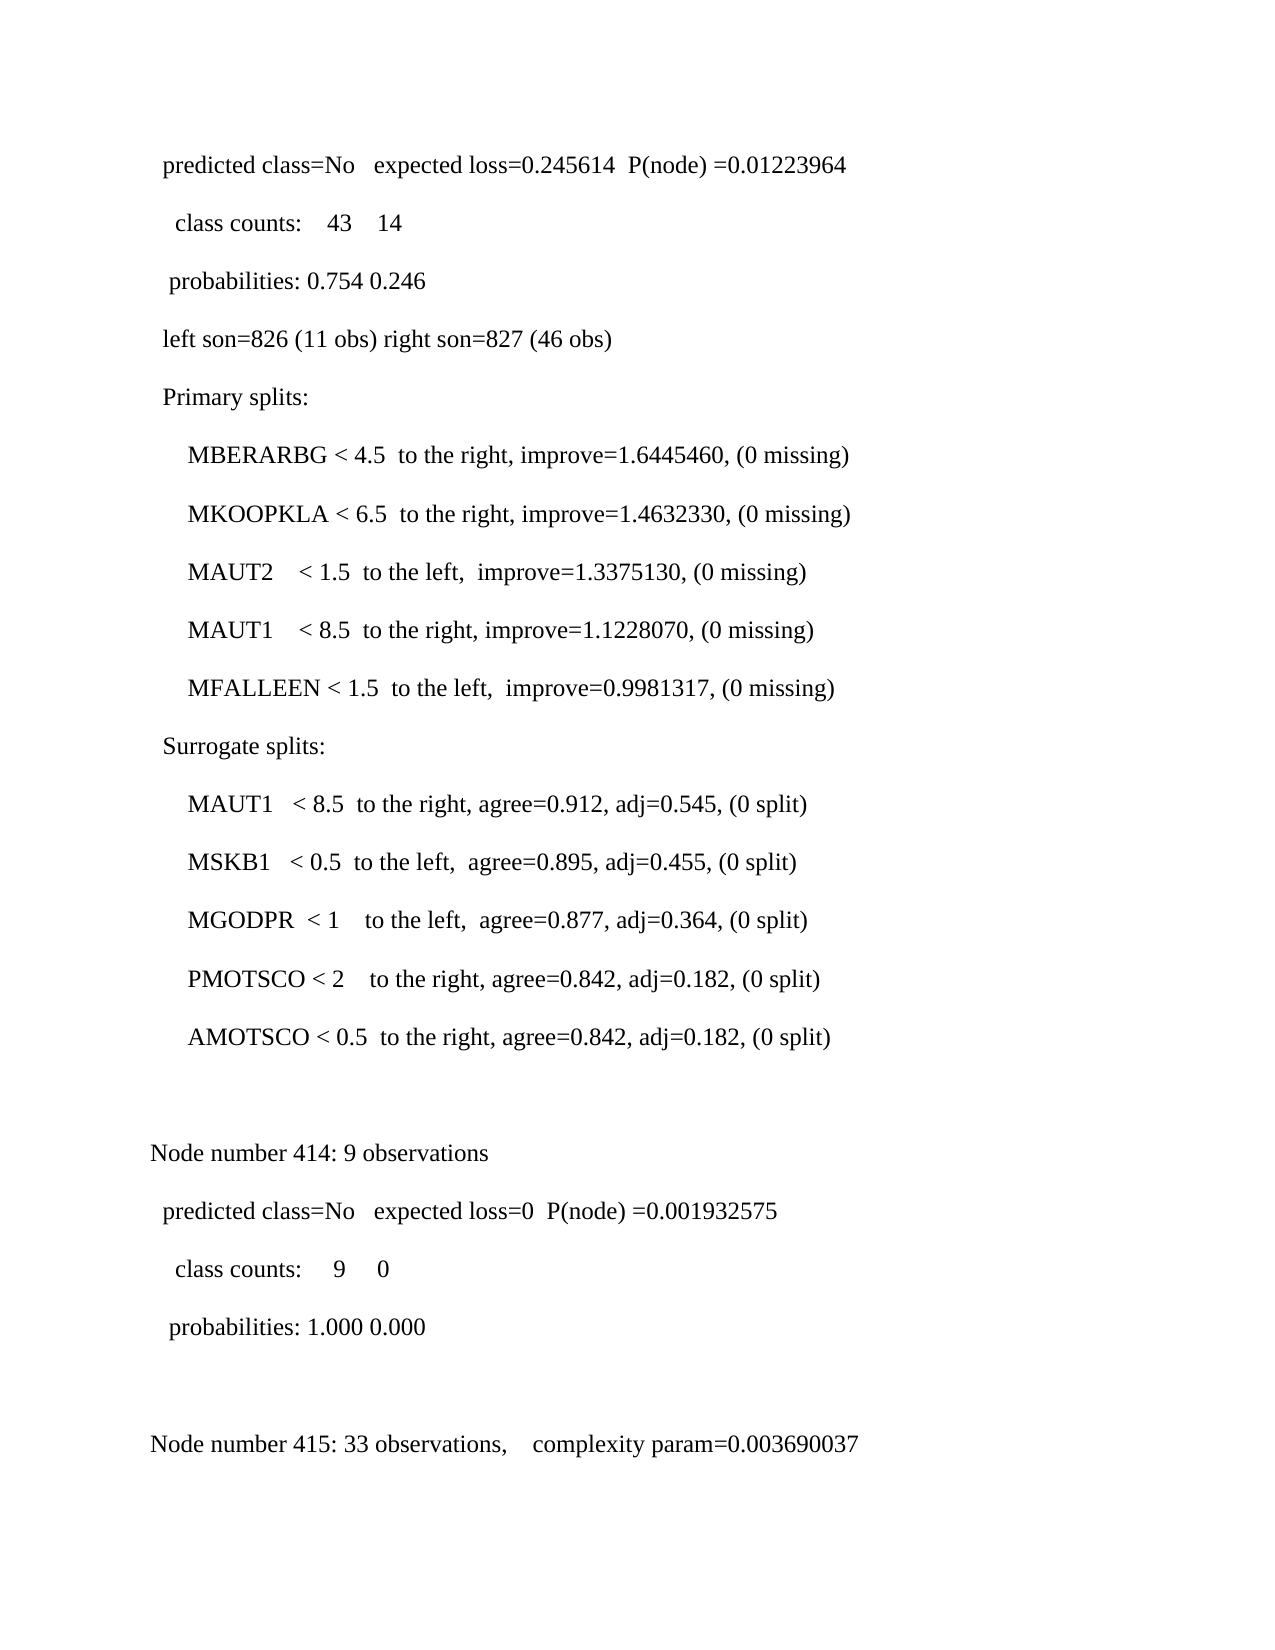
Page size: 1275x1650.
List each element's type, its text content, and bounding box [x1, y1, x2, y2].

text class counts: 9 0 [150, 1254, 1120, 1283]
text Surrogate splits: [150, 731, 1120, 760]
text PMOTSCO < 2 to the right, agree=0.842, adj=0.182, (0 split) [150, 964, 1120, 992]
text MAUT1 < 8.5 to the right, improve=1.1228070, (0 missing) [150, 615, 1120, 644]
text predicted class=No expected loss=0.245614 P(node) =0.01223964 [150, 150, 1120, 179]
text AMOTSCO < 0.5 to the right, agree=0.842, adj=0.182, (0 split) [150, 1022, 1120, 1051]
text Primary splits: [150, 382, 1120, 411]
text MSKB1 < 0.5 to the left, agree=0.895, adj=0.455, (0 split) [150, 847, 1120, 876]
text probabilities: 1.000 0.000 [150, 1312, 1120, 1341]
text Node number 414: 9 observations [150, 1138, 1120, 1167]
text MBERARBG < 4.5 to the right, improve=1.6445460, (0 missing) [150, 441, 1120, 469]
text MGODPR < 1 to the left, agree=0.877, adj=0.364, (0 split) [150, 906, 1120, 934]
text probabilities: 0.754 0.246 [150, 266, 1120, 295]
text MAUT2 < 1.5 to the left, improve=1.3375130, (0 missing) [150, 557, 1120, 586]
text MKOOPKLA < 6.5 to the right, improve=1.4632330, (0 missing) [150, 499, 1120, 527]
text Node number 415: 33 observations, complexity param=0.003690037 [150, 1429, 1120, 1457]
text left son=826 (11 obs) right son=827 (46 obs) [150, 324, 1120, 353]
text predicted class=No expected loss=0 P(node) =0.001932575 [150, 1196, 1120, 1225]
text MFALLEEN < 1.5 to the left, improve=0.9981317, (0 missing) [150, 673, 1120, 702]
text class counts: 43 14 [150, 208, 1120, 237]
text MAUT1 < 8.5 to the right, agree=0.912, adj=0.545, (0 split) [150, 789, 1120, 818]
